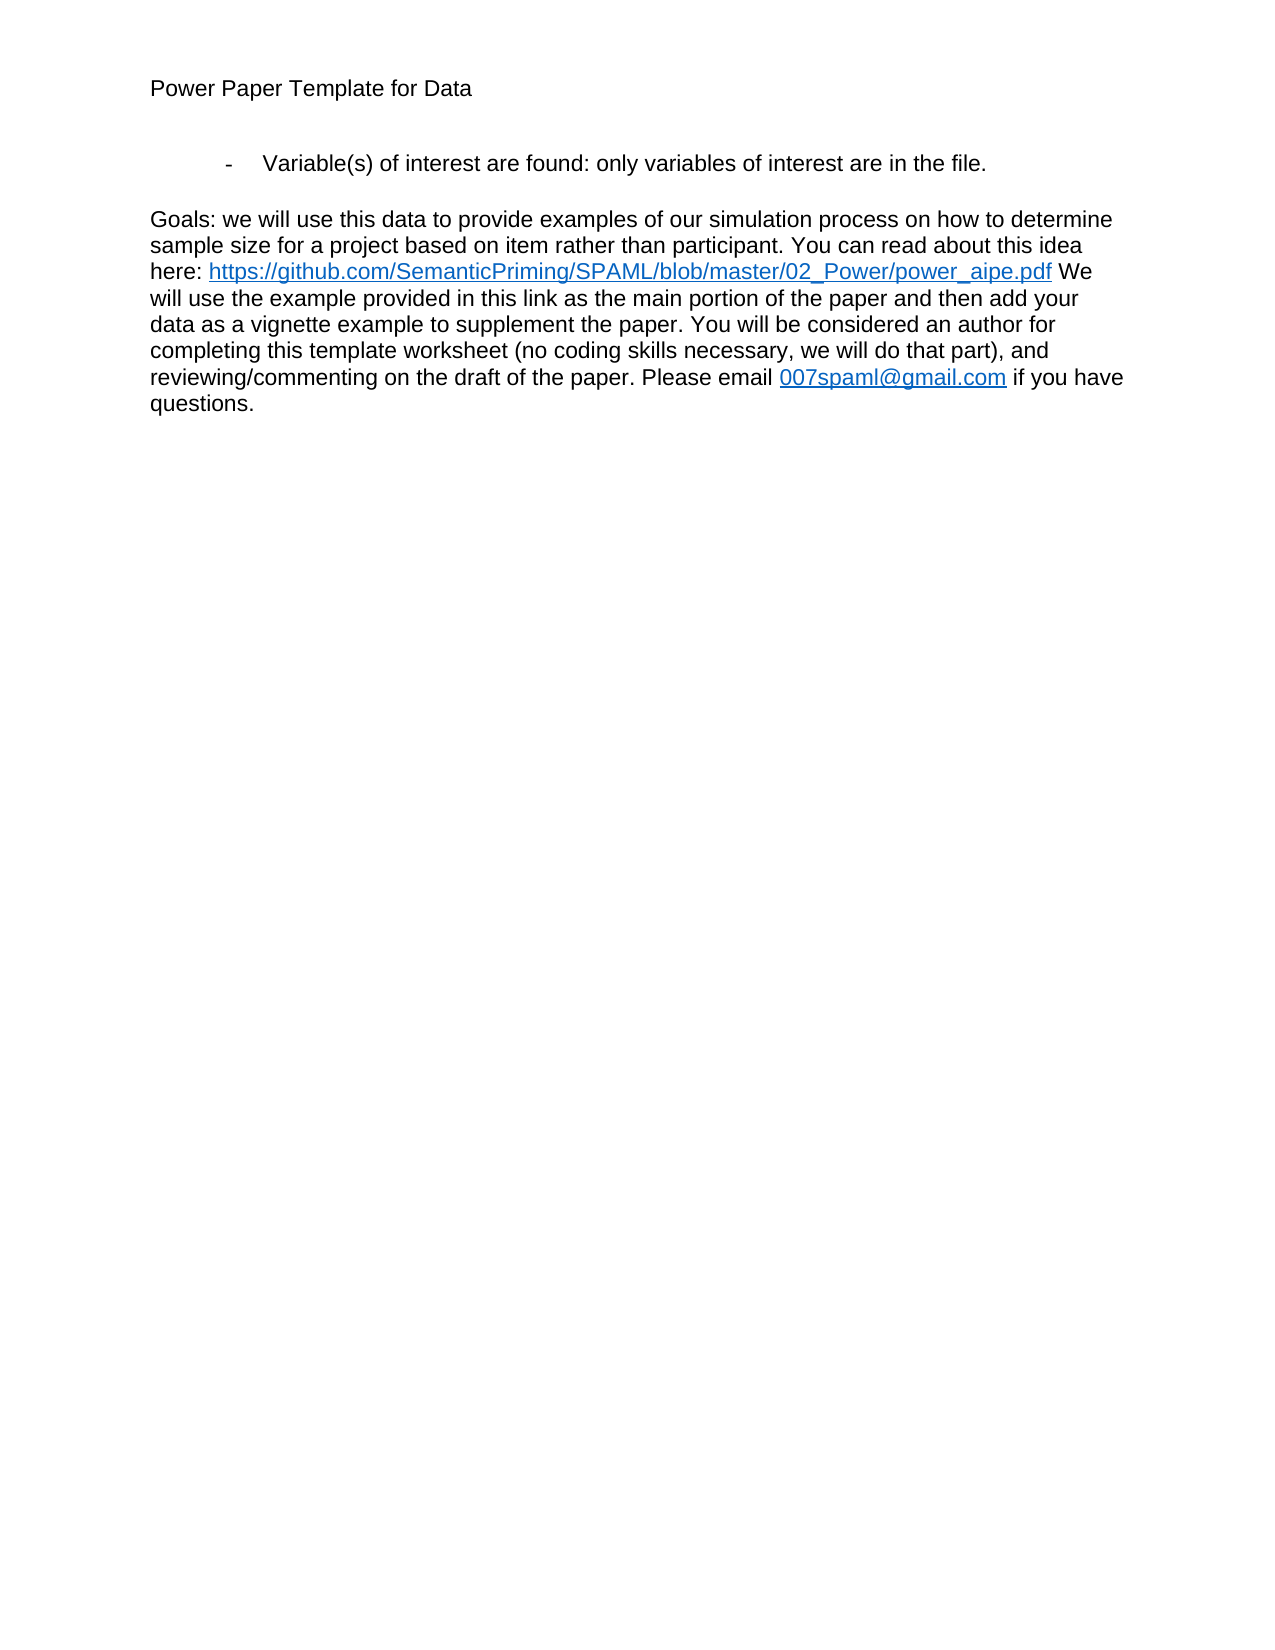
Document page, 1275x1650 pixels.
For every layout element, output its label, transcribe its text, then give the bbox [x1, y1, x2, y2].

text Goals: we will use this data to provide examples of our simulation process on how to determine sample size for a project based on item rather than participant. You can read about this idea here: https://github.com/SemanticPriming/SPAML/blob/master/02_Power/power_aipe.pdf We will use the example provided in this link as the main portion of the paper and then add your data as a vignette example to supplement the paper. You will be considered an author for completing this template worksheet (no coding skills necessary, we will do that part), and reviewing/commenting on the draft of the paper. Please email 007spaml@gmail.com if you have questions. [150, 206, 1125, 416]
list Variable(s) of interest are found: only variables of interest are in the file. [225, 150, 1125, 176]
